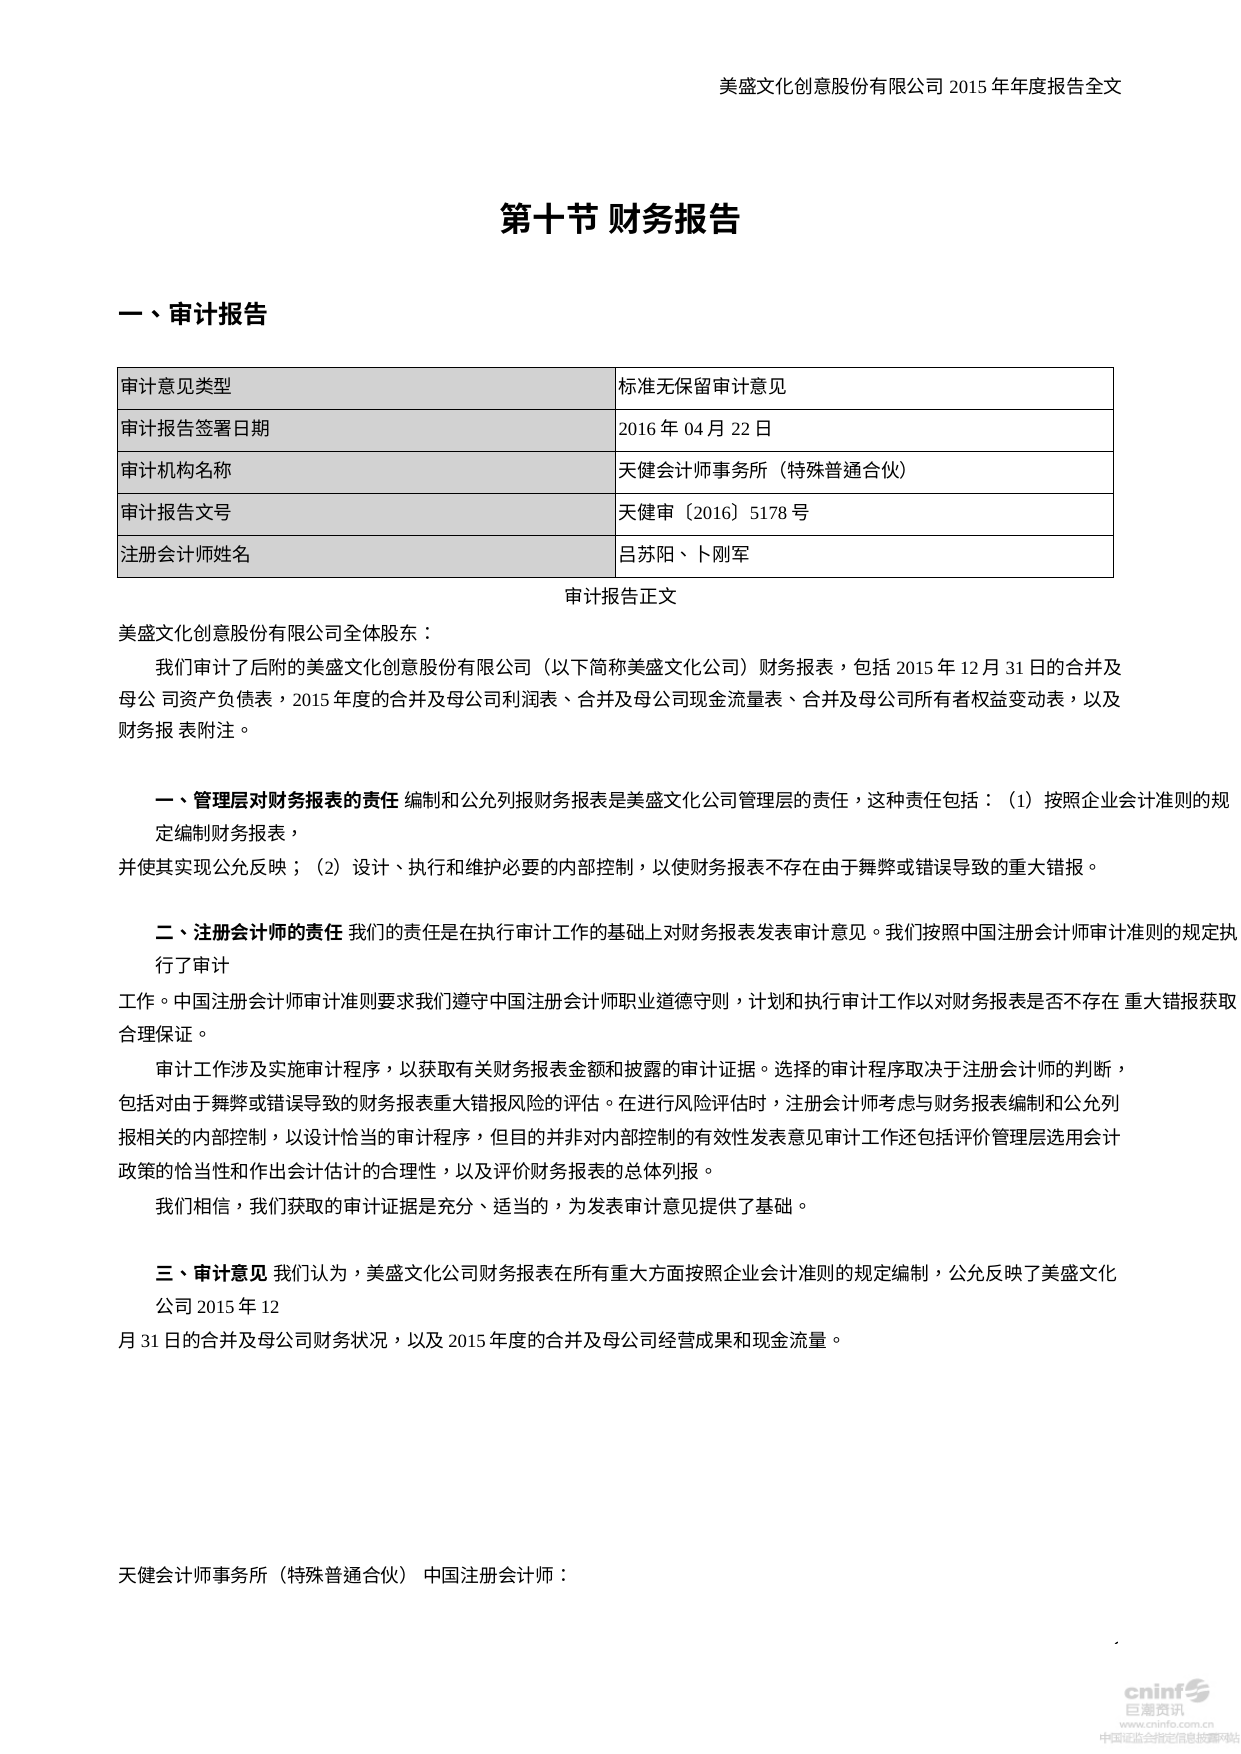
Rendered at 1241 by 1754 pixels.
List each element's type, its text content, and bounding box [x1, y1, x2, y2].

text 二、注册会计师的责任 我们的责任是在执行审计工作的基础上对财务报表发表审计意见。我们按照中国注册会计师审计准则的规定执行了审计 [156, 919, 1240, 978]
text 我们审计了后附的美盛文化创意股份有限公司（以下简称美盛文化公司）财务报表，包括2015年12月31日的合并及母公 司资产负债表，2015年度的合并及母公司利润表、合并及母公司现金流量表、合并及母公司所有者权益变动表，以及财务报 表附注。 [118, 654, 1122, 743]
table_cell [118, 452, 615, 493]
text 天健会计师事务所（特殊普通合伙） 中国注册会计师： [118, 1562, 1240, 1588]
text 工作。中国注册会计师审计准则要求我们遵守中国注册会计师职业道德守则，计划和执行审计工作以对财务报表是否不存在 重大错报获取合理保证。 [118, 988, 1240, 1047]
text 并使其实现公允反映；（2）设计、执行和维护必要的内部控制，以使财务报表不存在由于舞弊或错误导致的重大错报。 [118, 853, 1240, 879]
picture [1099, 1673, 1241, 1754]
text 三、审计意见 我们认为，美盛文化公司财务报表在所有重大方面按照企业会计准则的规定编制，公允反映了美盛文化公司2015年12 [156, 1260, 1124, 1319]
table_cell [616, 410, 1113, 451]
subtitle 一、审计报告 [118, 297, 1240, 331]
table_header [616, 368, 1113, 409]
text 审计报告正文 [392, 583, 848, 609]
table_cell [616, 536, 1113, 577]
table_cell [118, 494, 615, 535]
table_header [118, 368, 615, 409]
text 一、管理层对财务报表的责任 编制和公允列报财务报表是美盛文化公司管理层的责任，这种责任包括：（1）按照企业会计准则的规定编制财务报表， [156, 787, 1240, 846]
subtitle 第十节 财务报告 [392, 196, 848, 242]
text 美盛文化创意股份有限公司全体股东： [118, 621, 1240, 646]
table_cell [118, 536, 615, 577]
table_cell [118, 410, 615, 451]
text 审计工作涉及实施审计程序，以获取有关财务报表金额和披露的审计证据。选择的审计程序取决于注册会计师的判断， 包括对由于舞弊或错误导致的财务报表重大错报风险的评估。在进行风险评估时，注册会计师考虑与财务报表编制和公允列 报相关的内部控制，以设计恰当的审计程序，但目的并非对内部控制的有效性发表意见审计工作还包括评价管理层选用会计 政策的恰当性和作出会计估计的合理性，以及评价财务报表的总体列报。 [118, 1057, 1133, 1183]
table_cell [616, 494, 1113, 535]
text 我们相信，我们获取的审计证据是充分、适当的，为发表审计意见提供了基础。 [156, 1193, 1240, 1219]
text 月31日的合并及母公司财务状况，以及2015年度的合并及母公司经营成果和现金流量。 [118, 1327, 1240, 1353]
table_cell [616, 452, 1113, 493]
